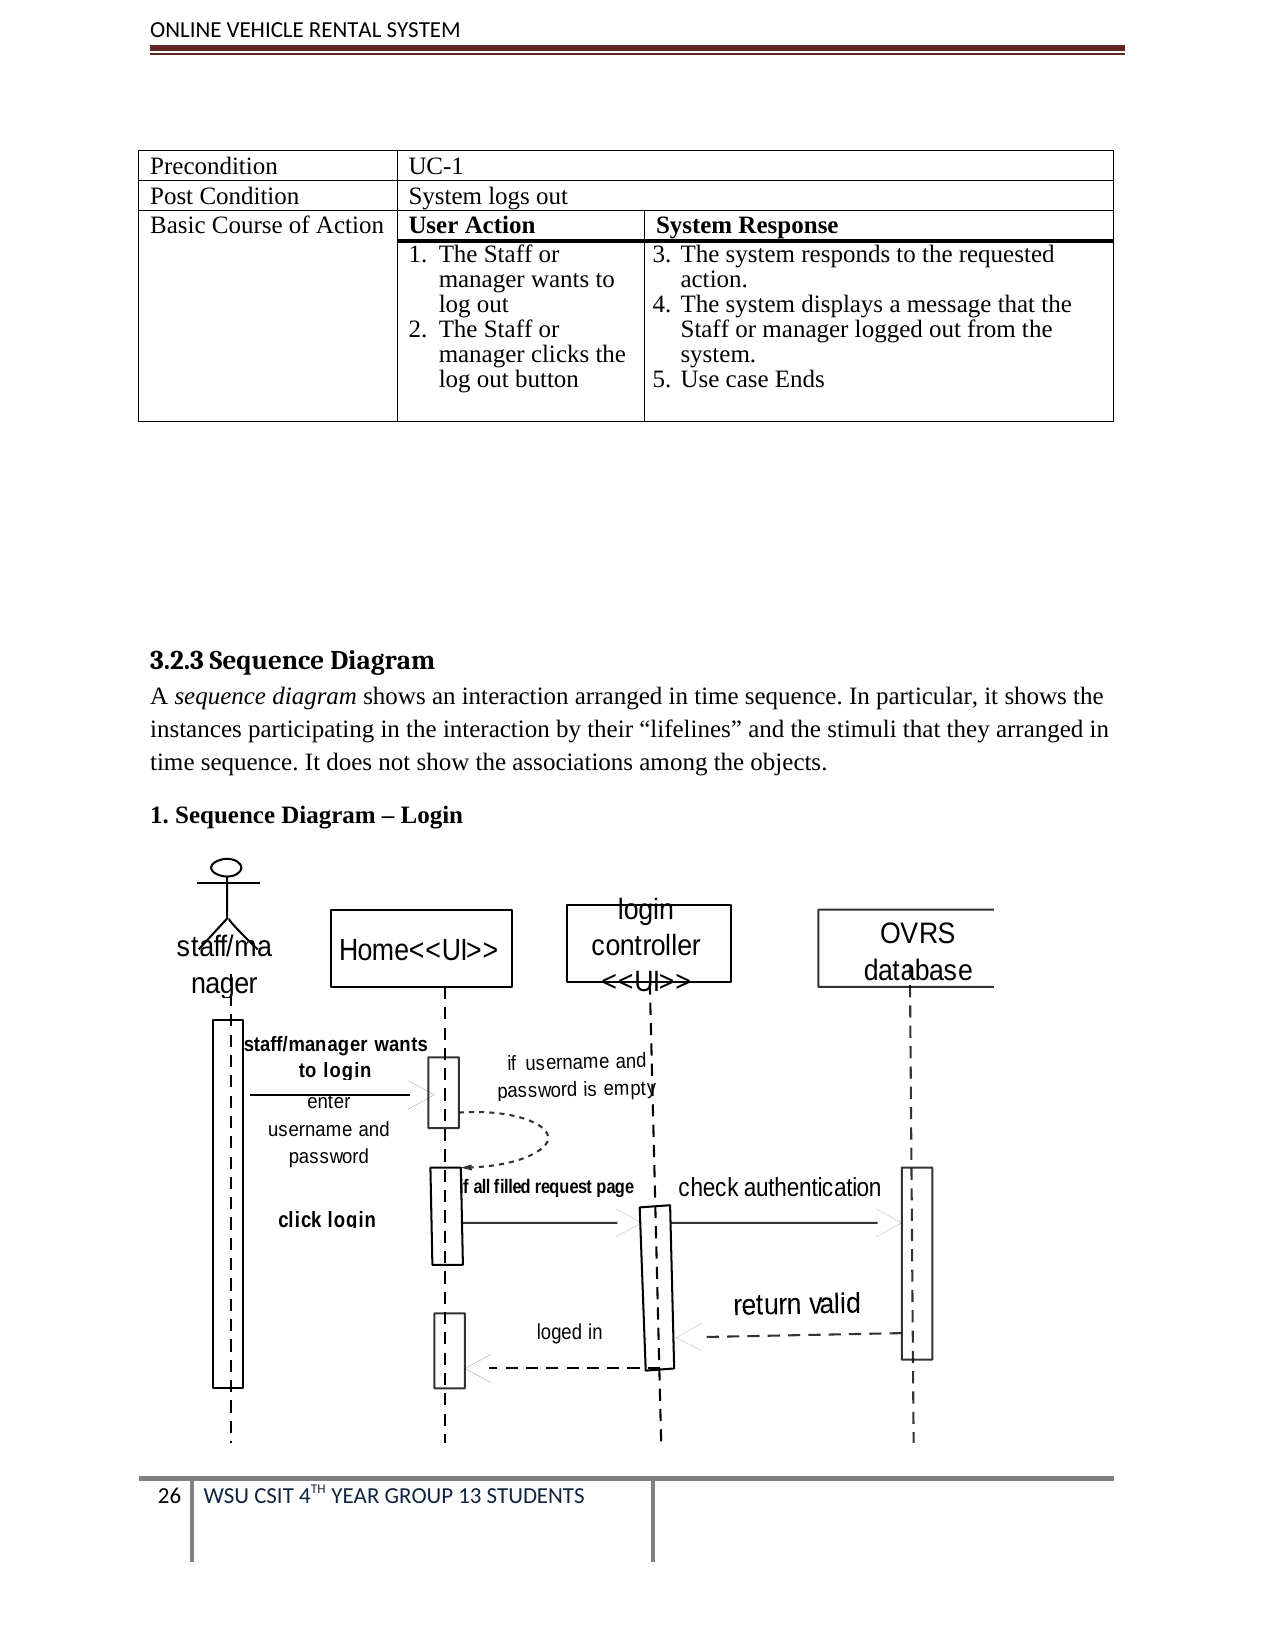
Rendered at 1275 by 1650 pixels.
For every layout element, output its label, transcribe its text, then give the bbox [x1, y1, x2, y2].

table_cell System logs out [398, 181, 1113, 209]
table_cell User Action [398, 211, 644, 239]
text 1. Sequence Diagram – Login [150, 801, 1125, 829]
table_cell The Staff or manager wants to log out The Staff or manager clicks the log out button [398, 243, 644, 421]
table_cell The system responds to the requested action. The system displays a message that the Staff or manager logged out from the system. Use case Ends [645, 243, 1113, 421]
text A sequence diagram shows an interaction arranged in time sequence. In particular, it shows the instances participating in the interaction by their “lifelines” and the stimuli that they arranged in time sequence. It does not show the associations among the objects. [150, 681, 1125, 776]
table_cell Basic Course of Action [139, 211, 397, 421]
table_cell System Response [645, 211, 1113, 239]
text 3.2.3 Sequence Diagram [150, 645, 1125, 676]
table_cell Precondition [139, 151, 397, 180]
table_cell UC-1 [398, 151, 1113, 180]
table_cell Post Condition [139, 181, 397, 209]
